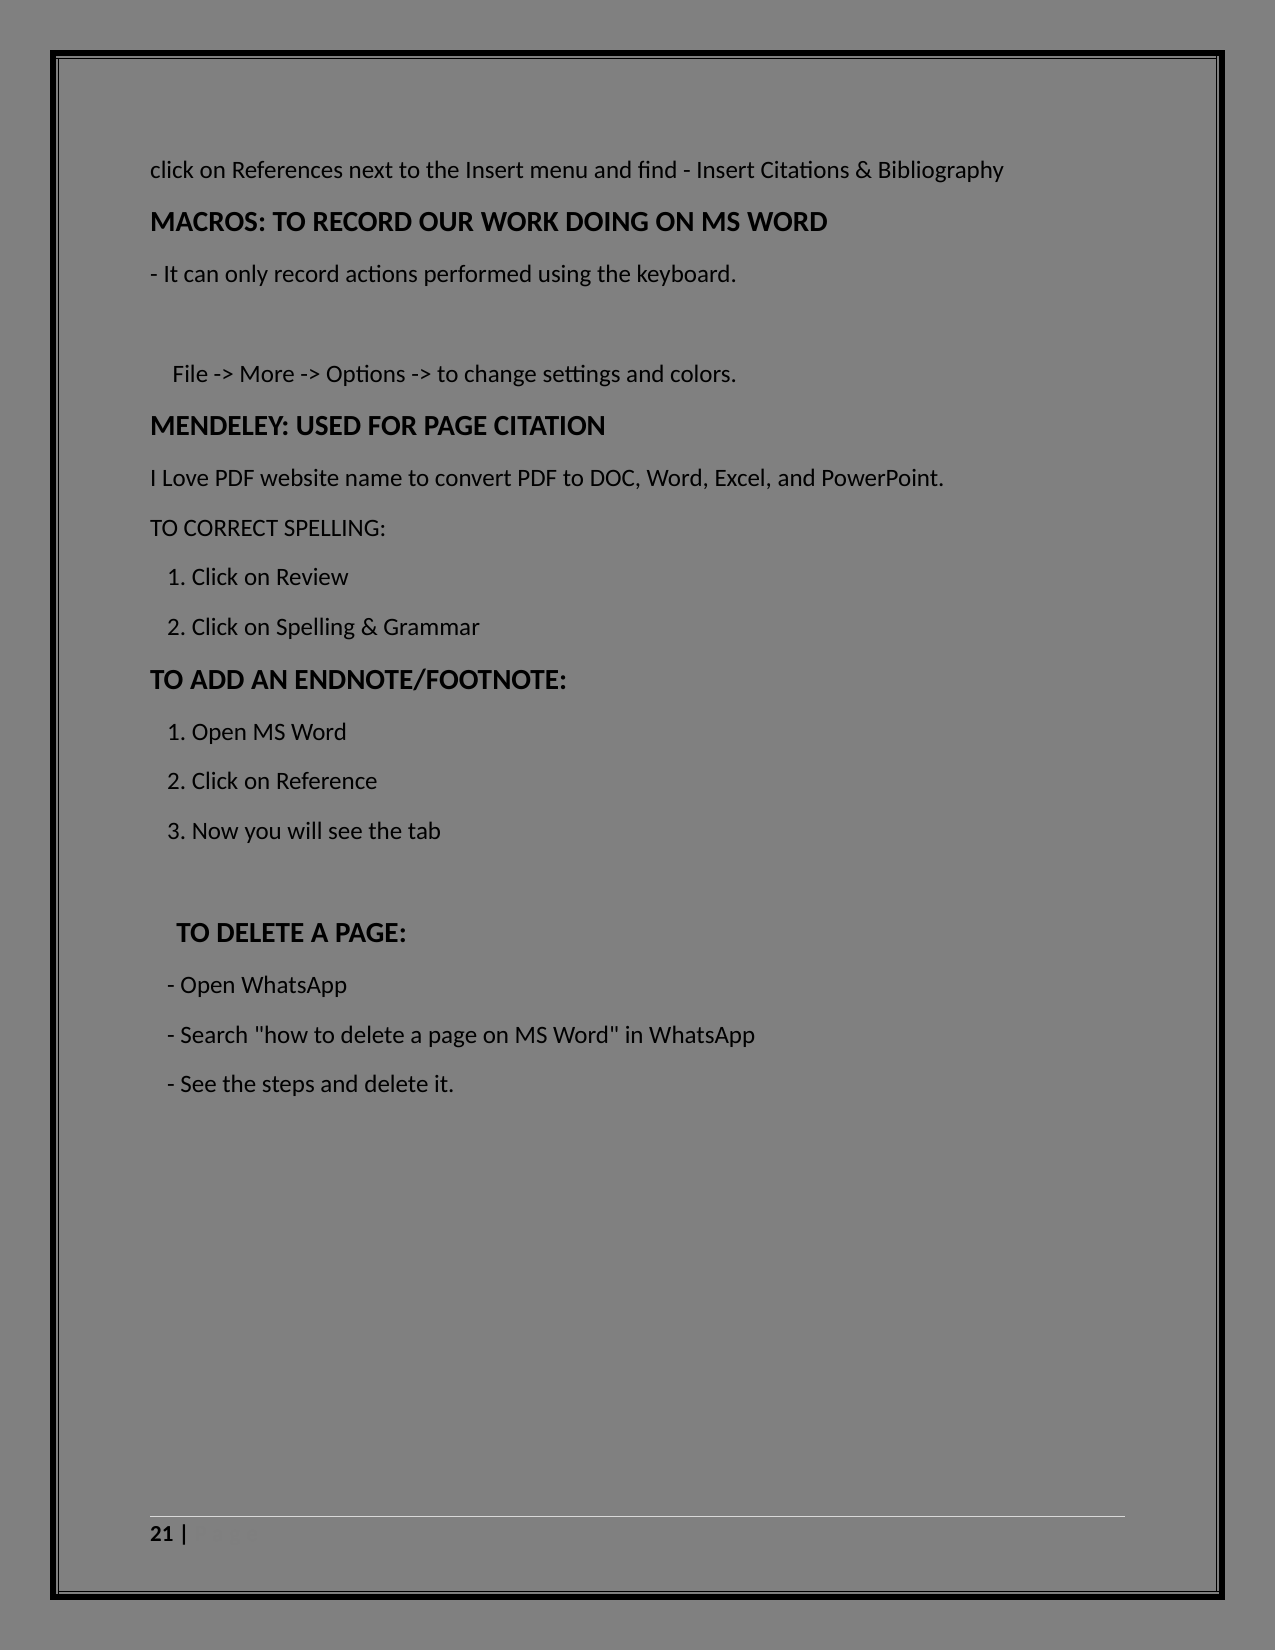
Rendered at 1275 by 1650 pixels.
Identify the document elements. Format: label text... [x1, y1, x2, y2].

text I Love PDF website name to convert PDF to DOC, Word, Excel, and PowerPoint. [150, 462, 1125, 493]
text - See the steps and delete it. [150, 1068, 1125, 1099]
text MACROS: TO RECORD OUR WORK DOING ON MS WORD [150, 203, 1125, 239]
text TO ADD AN ENDNOTE/FOOTNOTE: [150, 661, 1125, 696]
text File -> More -> Options -> to change settings and colors. [150, 358, 1125, 388]
text MENDELEY: USED FOR PAGE CITATION [150, 407, 1125, 443]
text 1. Open MS Word [150, 716, 1125, 746]
text - Search "how to delete a page on MS Word" in WhatsApp [150, 1019, 1125, 1049]
text 2. Click on Spelling & Grammar [150, 611, 1125, 642]
text 3. Now you will see the tab [150, 815, 1125, 846]
text - Open WhatsApp [150, 969, 1125, 1000]
text 1. Click on Review [150, 562, 1125, 592]
text TO CORRECT SPELLING: [150, 512, 1125, 542]
text TO DELETE A PAGE: [150, 914, 1125, 950]
text - It can only record actions performed using the keyboard. [150, 258, 1125, 289]
text 2. Click on Reference [150, 765, 1125, 796]
text click on References next to the Insert menu and find - Insert Citations & Bibliography [150, 154, 1125, 184]
